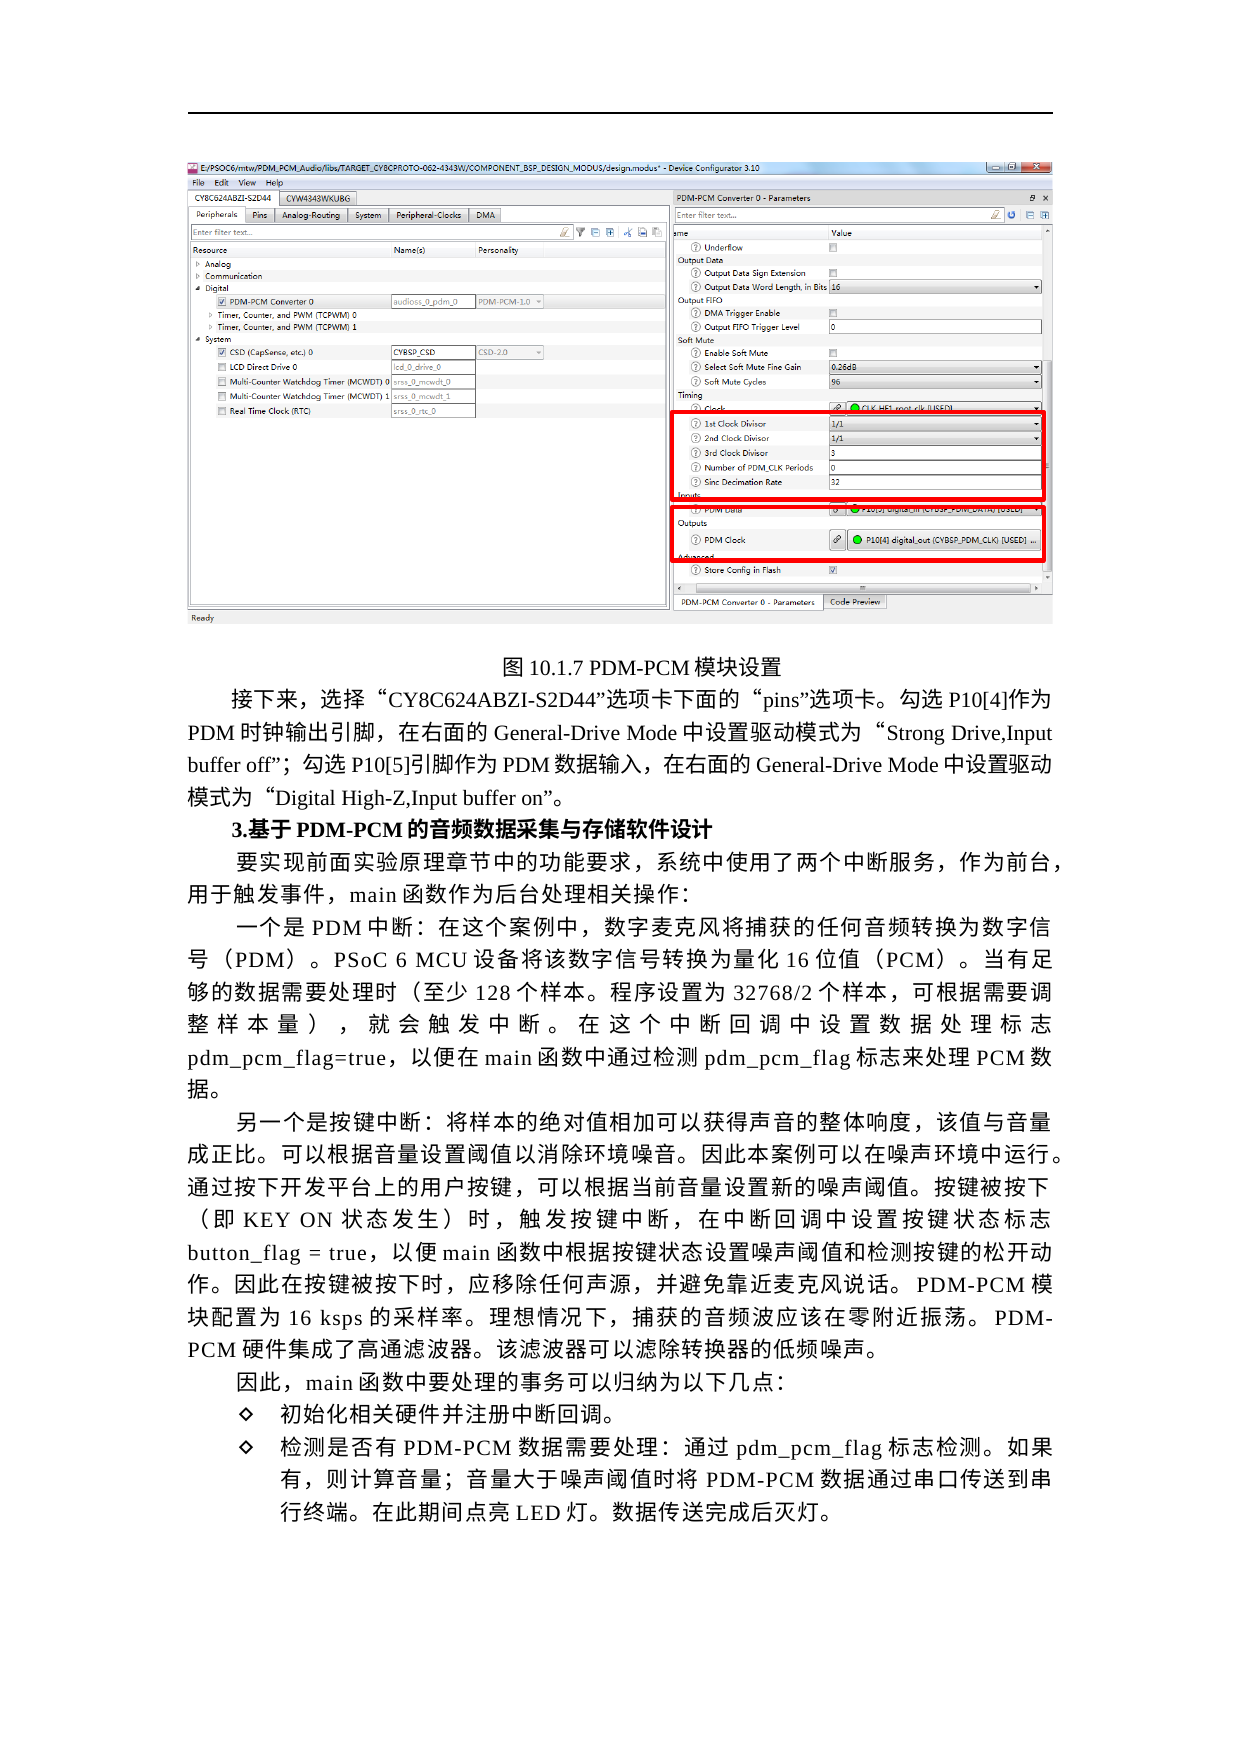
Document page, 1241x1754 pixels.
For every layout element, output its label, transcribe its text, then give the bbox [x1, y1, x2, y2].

picture [187, 162, 1053, 624]
text 要实现前面实验原理章节中的功能要求，系统中使用了两个中断服务，作为前台，用于触发事件，main函数作为后台处理相关操作： [187, 844, 1053, 909]
text 图10.1.7 PDM-PCM模块设置 [187, 649, 1053, 682]
text 另一个是按键中断：将样本的绝对值相加可以获得声音的整体响度，该值与音量成正比。可以根据音量设置阈值以消除环境噪音。因此本案例可以在噪声环境中运行。通过按下开发平台上的用户按键，可以根据当前音量设置新的噪声阈值。按键被按下（即KEY ON状态发生）时，触发按键中断，在中断回调中设置按键状态标志button_flag = true，以便main函数中根据按键状态设置噪声阈值和检测按键的松开动作。因此在按键被按下时，应移除任何声源，并避免靠近麦克风说话。PDM-PCM模块配置为16 ksps的采样率。理想情况下，捕获的音频波应该在零附近振荡。PDM-PCM硬件集成了高通滤波器。该滤波器可以滤除转换器的低频噪声。 [187, 1104, 1053, 1364]
list 初始化相关硬件并注册中断回调。 [236, 1397, 1053, 1429]
text 3.基于PDM-PCM的音频数据采集与存储软件设计 [187, 812, 1053, 844]
list 检测是否有PDM-PCM数据需要处理：通过pdm_pcm_flag标志检测。如果有，则计算音量；音量大于噪声阈值时将PDM-PCM数据通过串口传送到串行终端。在此期间点亮LED灯。数据传送完成后灭灯。 [236, 1429, 1053, 1527]
text 一个是PDM中断：在这个案例中，数字麦克风将捕获的任何音频转换为数字信号（PDM）。PSoC 6 MCU设备将该数字信号转换为量化16位值（PCM）。当有足够的数据需要处理时（至少128个样本。程序设置为32768/2个样本，可根据需要调整样本量），就会触发中断。在这个中断回调中设置数据处理标志pdm_pcm_flag=true，以便在main函数中通过检测pdm_pcm_flag标志来处理PCM数据。 [187, 909, 1053, 1104]
text 接下来，选择“CY8C624ABZI-S2D44”选项卡下面的“pins”选项卡。勾选P10[4]作为PDM时钟输出引脚，在右面的General-Drive Mode中设置驱动模式为“Strong Drive,Input buffer off”；勾选P10[5]引脚作为PDM数据输入，在右面的General-Drive Mode中设置驱动模式为“Digital High-Z,Input buffer on”。 [187, 682, 1053, 812]
text 因此，main函数中要处理的事务可以归纳为以下几点： [187, 1364, 1053, 1397]
